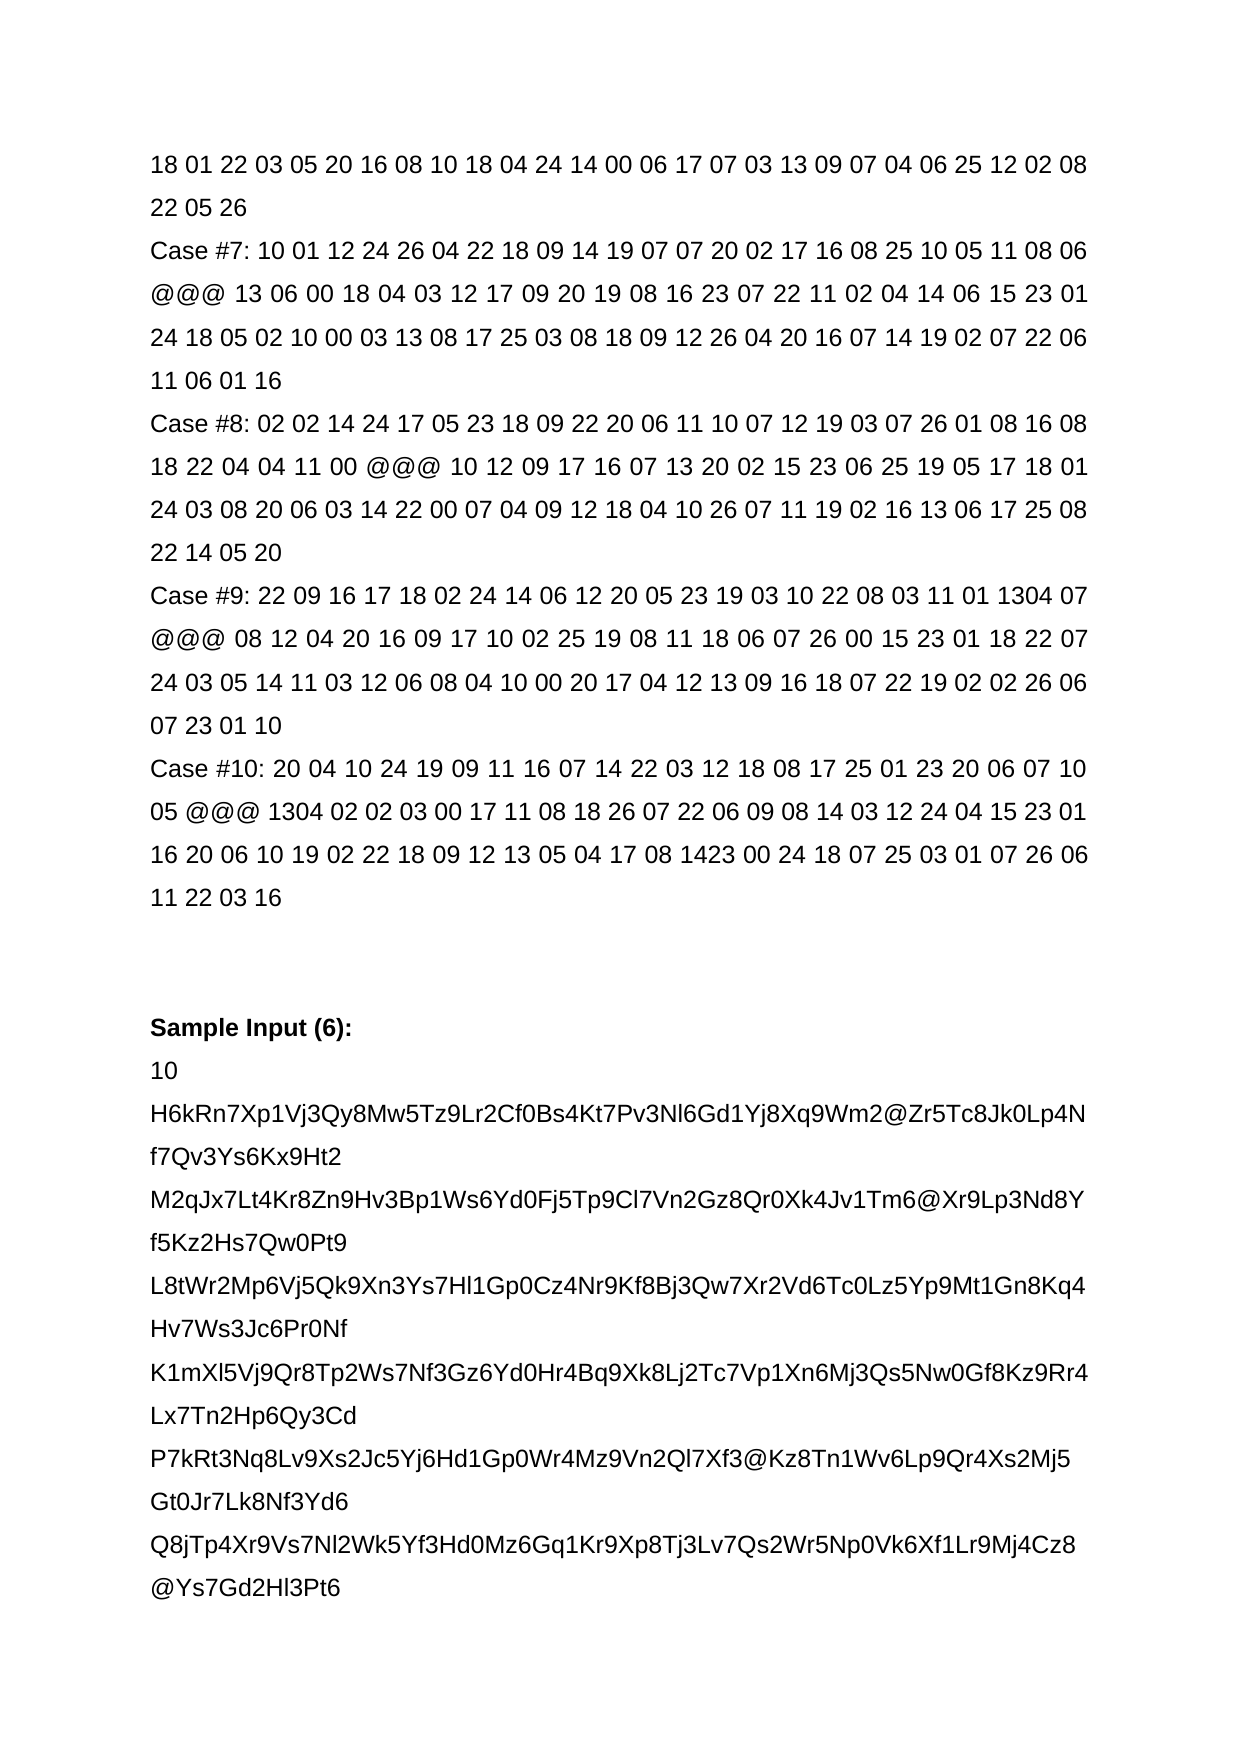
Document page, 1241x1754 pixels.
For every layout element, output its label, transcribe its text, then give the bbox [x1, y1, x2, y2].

text P7kRt3Nq8Lv9Xs2Jc5Yj6Hd1Gp0Wr4Mz9Vn2Ql7Xf3@Kz8Tn1Wv6Lp9Qr4Xs2Mj5Gt0Jr7Lk8Nf3Yd6 [150, 1444, 1090, 1516]
text Case #9: 22 09 16 17 18 02 24 14 06 12 20 05 23 19 03 10 22 08 03 11 01 1304 07 @@@ 08 12 04 20 16 09 17 10 02 25 19 08 11 18 06 07 26 00 15 23 01 18 22 07 24 03 05 14 11 03 12 06 08 04 10 00 20 17 04 12 13 09 16 18 07 22 19 02 02 26 06 07 23 01 10 [150, 581, 1090, 739]
text Case #8: 02 02 14 24 17 05 23 18 09 22 20 06 11 10 07 12 19 03 07 26 01 08 16 08 18 22 04 04 11 00 @@@ 10 12 09 17 16 07 13 20 02 15 23 06 25 19 05 17 18 01 24 03 08 20 06 03 14 22 00 07 04 09 12 18 04 10 26 07 11 19 02 16 13 06 17 25 08 22 14 05 20 [150, 409, 1090, 567]
text H6kRn7Xp1Vj3Qy8Mw5Tz9Lr2Cf0Bs4Kt7Pv3Nl6Gd1Yj8Xq9Wm2@Zr5Tc8Jk0Lp4Nf7Qv3Ys6Kx9Ht2 [150, 1099, 1090, 1171]
text Q8jTp4Xr9Vs7Nl2Wk5Yf3Hd0Mz6Gq1Kr9Xp8Tj3Lv7Qs2Wr5Np0Vk6Xf1Lr9Mj4Cz8@Ys7Gd2Hl3Pt6 [150, 1530, 1090, 1602]
text M2qJx7Lt4Kr8Zn9Hv3Bp1Ws6Yd0Fj5Tp9Cl7Vn2Gz8Qr0Xk4Jv1Tm6@Xr9Lp3Nd8Yf5Kz2Hs7Qw0Pt9 [150, 1185, 1090, 1257]
text Case #7: 10 01 12 24 26 04 22 18 09 14 19 07 07 20 02 17 16 08 25 10 05 11 08 06 @@@ 13 06 00 18 04 03 12 17 09 20 19 08 16 23 07 22 11 02 04 14 06 15 23 01 24 18 05 02 10 00 03 13 08 17 25 03 08 18 09 12 26 04 20 16 07 14 19 02 07 22 06 11 06 01 16 [150, 236, 1090, 394]
text 10 [150, 1056, 1090, 1084]
text Sample Input (6): [150, 1012, 1090, 1041]
text L8tWr2Mp6Vj5Qk9Xn3Ys7Hl1Gp0Cz4Nr9Kf8Bj3Qw7Xr2Vd6Tc0Lz5Yp9Mt1Gn8Kq4Hv7Ws3Jc6Pr0Nf [150, 1271, 1090, 1343]
text Case #10: 20 04 10 24 19 09 11 16 07 14 22 03 12 18 08 17 25 01 23 20 06 07 10 05 @@@ 1304 02 02 03 00 17 11 08 18 26 07 22 06 09 08 14 03 12 24 04 15 23 01 16 20 06 10 19 02 22 18 09 12 13 05 04 17 08 1423 00 24 18 07 25 03 01 07 26 06 11 22 03 16 [150, 754, 1090, 912]
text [150, 150, 1090, 222]
text K1mXl5Vj9Qr8Tp2Ws7Nf3Gz6Yd0Hr4Bq9Xk8Lj2Tc7Vp1Xn6Mj3Qs5Nw0Gf8Kz9Rr4Lx7Tn2Hp6Qy3Cd [150, 1357, 1090, 1429]
